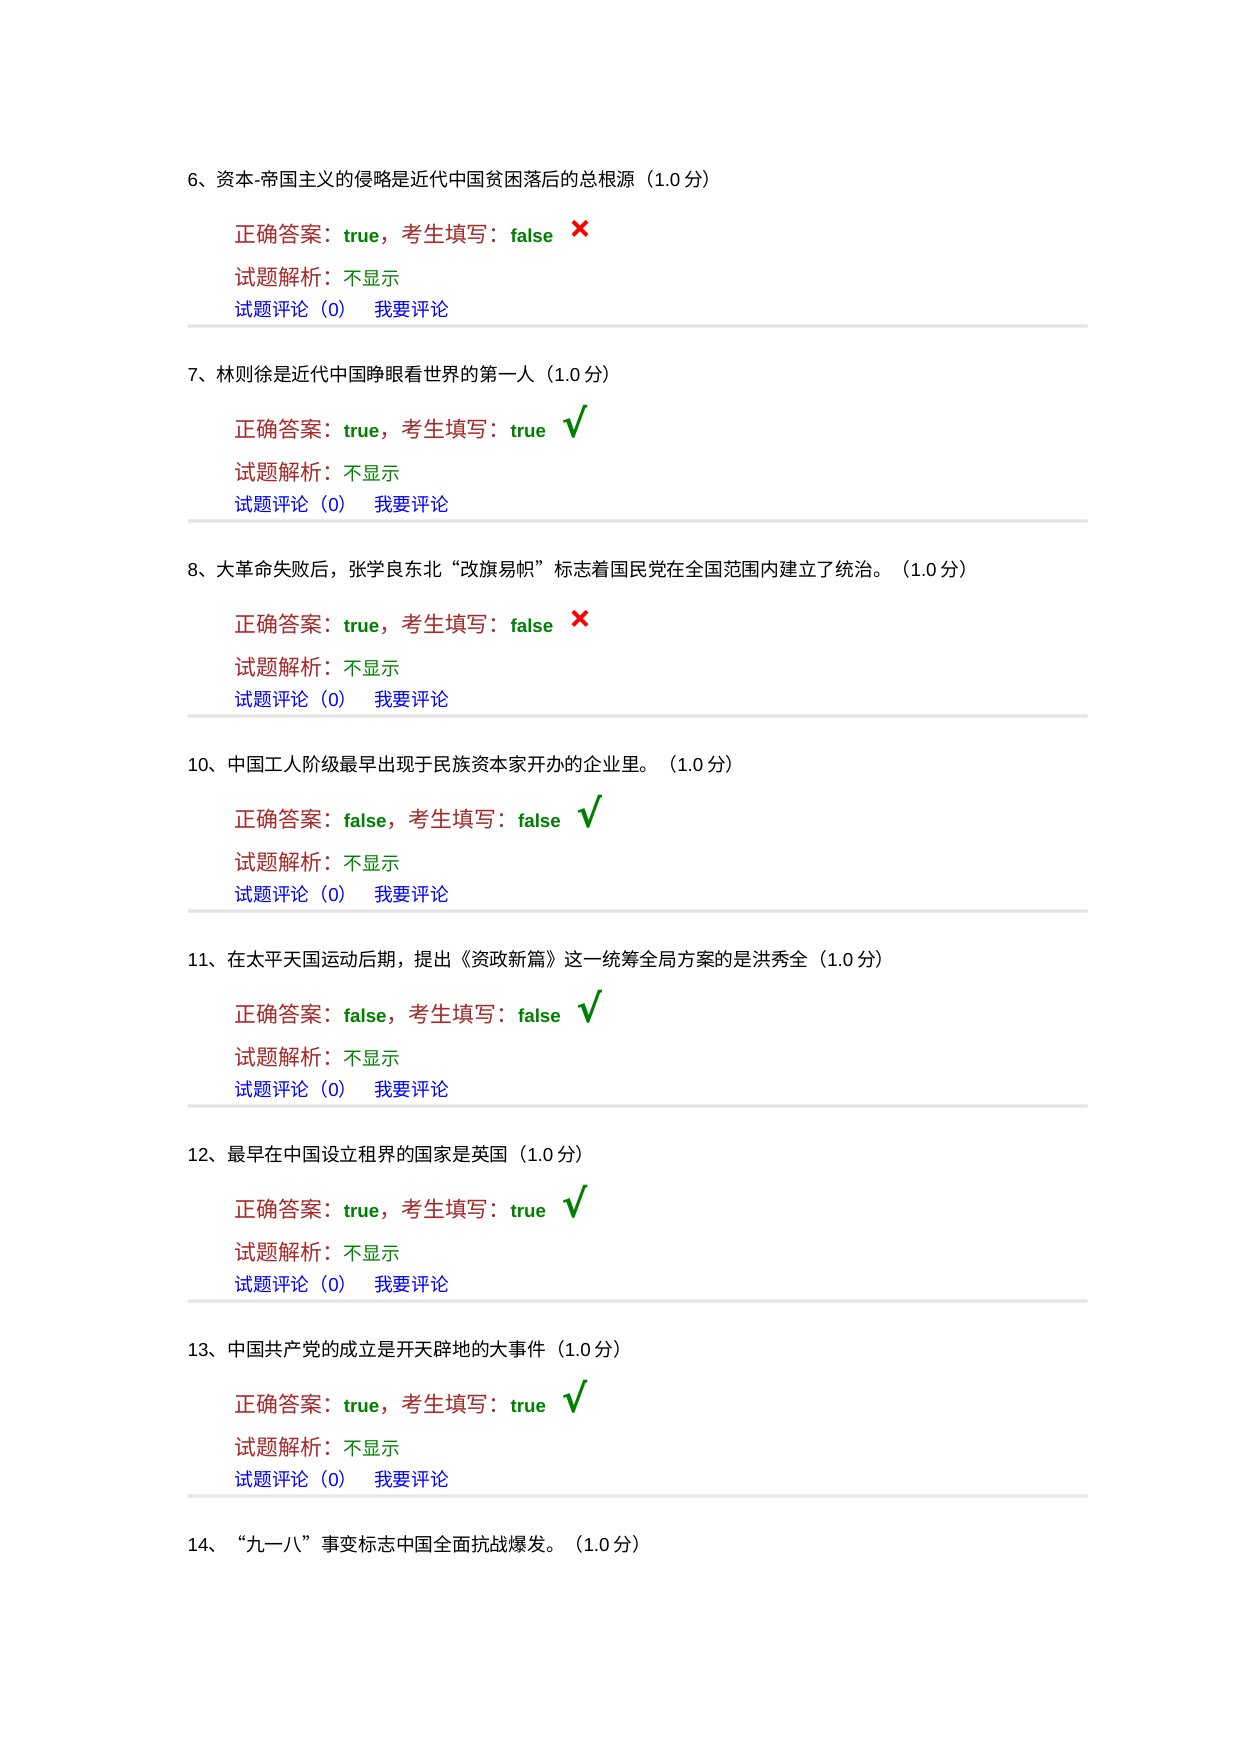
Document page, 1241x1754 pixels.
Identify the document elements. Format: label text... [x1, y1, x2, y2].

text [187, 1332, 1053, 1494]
text 12、最早在中国设立租界的国家是英国（1.0分） [187, 1137, 1053, 1169]
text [234, 389, 1053, 519]
text 正确答案：true，考生填写：false × 试题解析：不显示 试题评论（0） 我要评论 [234, 194, 1053, 324]
text 8、大革命失败后，张学良东北“改旗易帜”标志着国民党在全国范围内建立了统治。（1.0分） [187, 552, 1053, 584]
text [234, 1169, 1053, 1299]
text 11、在太平天国运动后期，提出《资政新篇》这一统筹全局方案的是洪秀全（1.0分） [187, 942, 1053, 974]
text 正确答案：false，考生填写：false √ 试题解析：不显示 试题评论（0） 我要评论 [234, 779, 1053, 909]
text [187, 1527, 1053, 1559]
text 10、中国工人阶级最早出现于民族资本家开办的企业里。（1.0分） [187, 747, 1053, 779]
text 正确答案：false，考生填写：false √ 试题解析：不显示 试题评论（0） 我要评论 [234, 974, 1053, 1104]
text 7、林则徐是近代中国睁眼看世界的第一人（1.0分） [187, 357, 1053, 389]
text 正确答案：true，考生填写：false × 试题解析：不显示 试题评论（0） 我要评论 [234, 584, 1053, 714]
text 6、资本-帝国主义的侵略是近代中国贫困落后的总根源（1.0分） [187, 162, 1053, 194]
